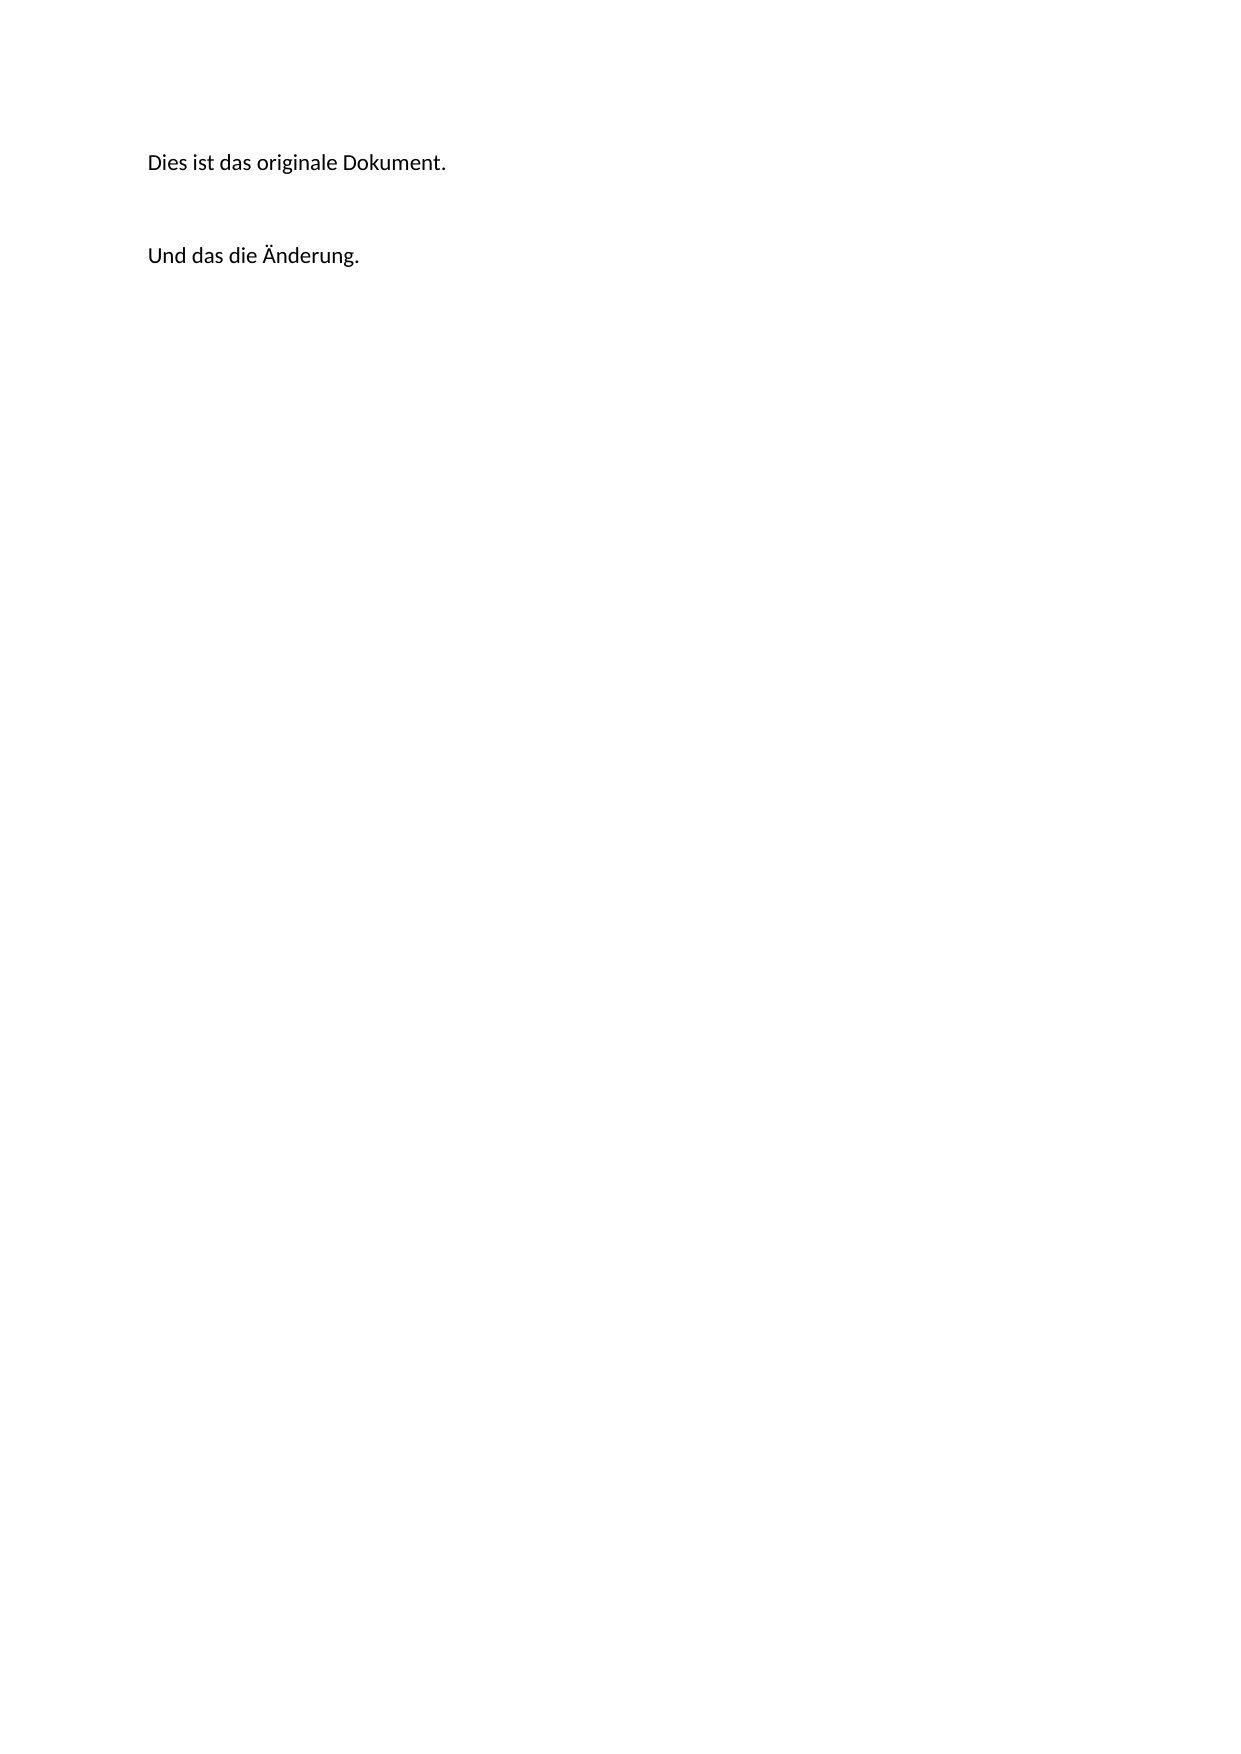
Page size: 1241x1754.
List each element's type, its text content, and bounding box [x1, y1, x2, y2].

text Und das die Änderung. [148, 241, 1093, 269]
text Dies ist das originale Dokument. [148, 148, 1093, 176]
